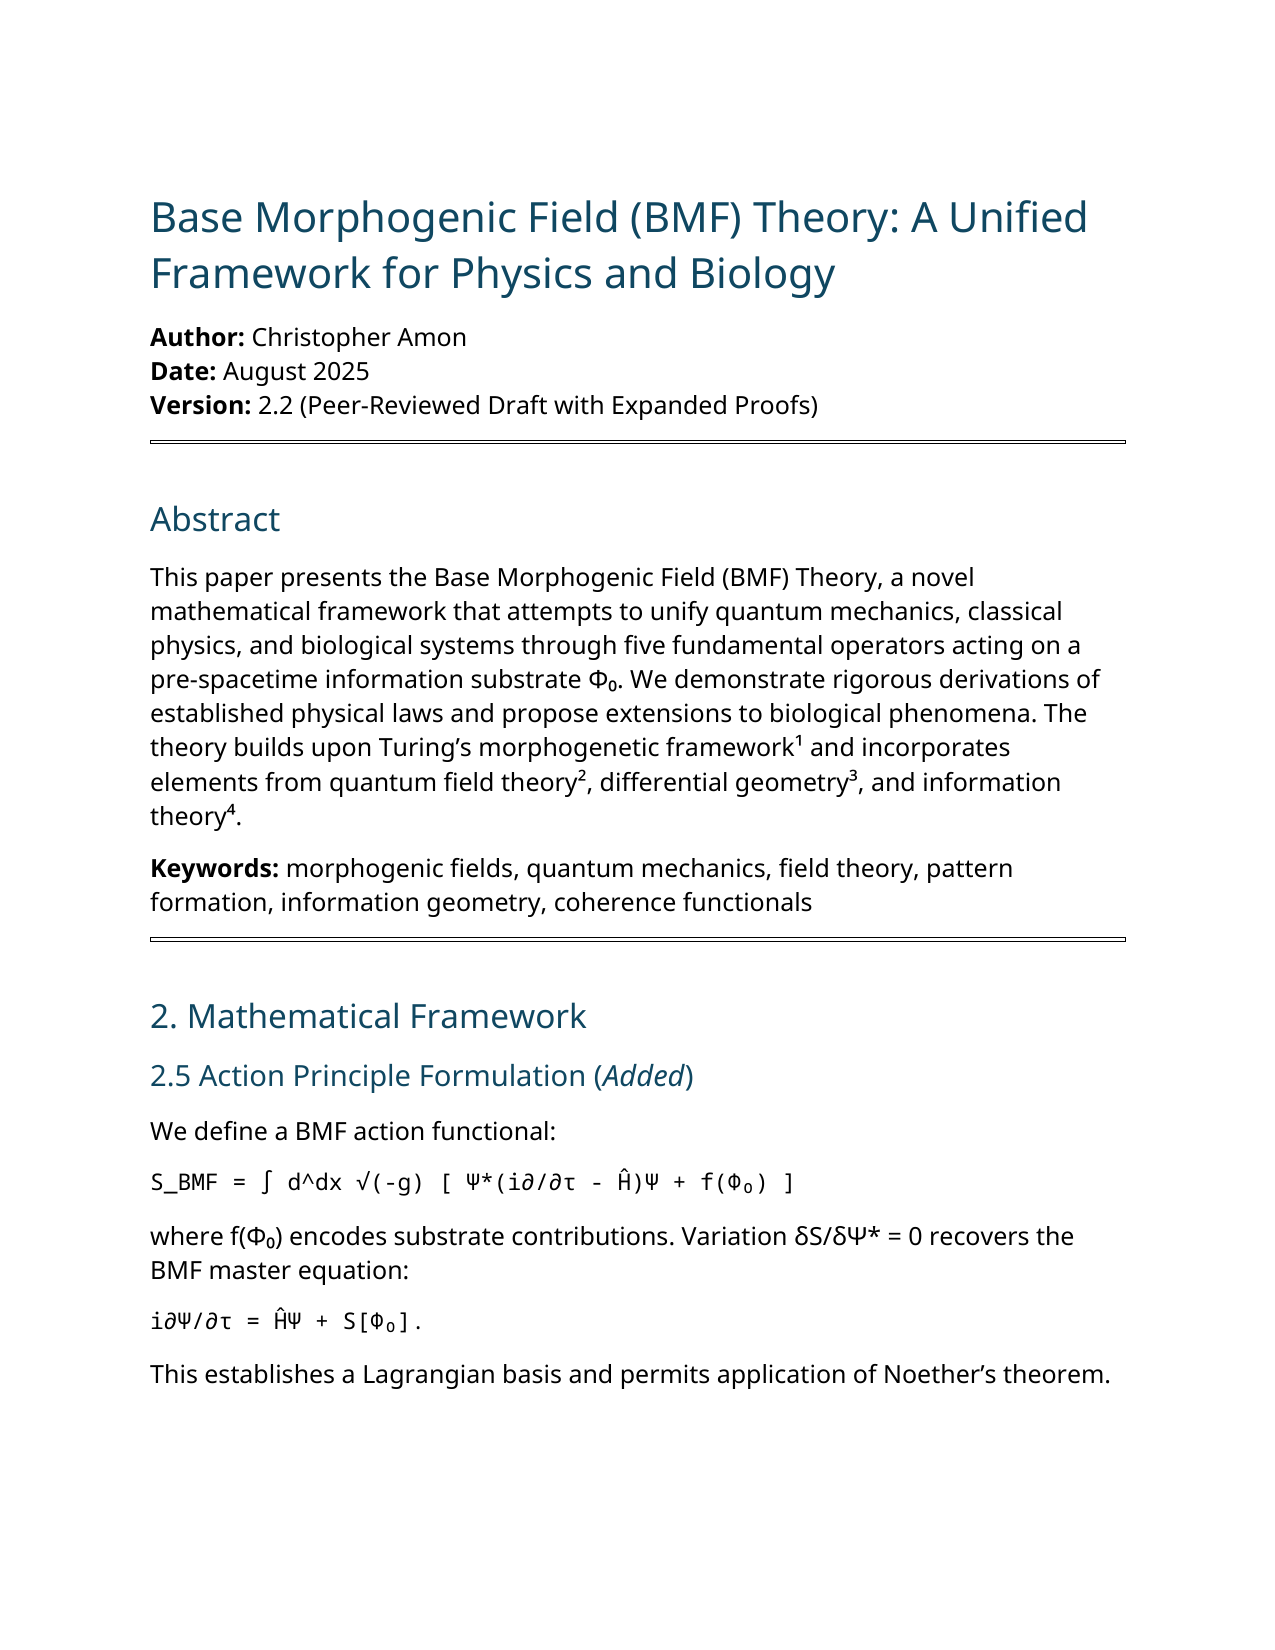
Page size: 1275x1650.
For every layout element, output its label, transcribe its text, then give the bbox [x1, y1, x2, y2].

text Author: Christopher Amon Date: August 2025 Version: 2.2 (Peer-Reviewed Draft with Expanded Proofs) [150, 320, 1125, 422]
subtitle 2. Mathematical Framework [150, 993, 1125, 1038]
text This paper presents the Base Morphogenic Field (BMF) Theory, a novel mathematical framework that attempts to unify quantum mechanics, classical physics, and biological systems through five fundamental operators acting on a pre-spacetime information substrate Φ₀. We demonstrate rigorous derivations of established physical laws and propose extensions to biological phenomena. The theory builds upon Turing’s morphogenetic framework¹ and incorporates elements from quantum field theory², differential geometry³, and information theory⁴. [150, 560, 1125, 832]
text We define a BMF action functional: [150, 1113, 1125, 1147]
text This establishes a Lagrangian basis and permits application of Noether’s theorem. [150, 1357, 1125, 1391]
text Keywords: morphogenic fields, quantum mechanics, field theory, pattern formation, information geometry, coherence functionals [150, 851, 1125, 919]
subtitle Abstract [150, 496, 1125, 541]
text S_BMF = ∫ d^dx √(-g) [ Ψ*(i∂/∂τ - Ĥ)Ψ + f(Φ₀) ] [150, 1166, 1125, 1197]
subtitle 2.5 Action Principle Formulation (Added) [150, 1055, 1125, 1094]
text i∂Ψ/∂τ = ĤΨ + S[Φ₀]. [150, 1305, 1125, 1336]
text where f(Φ₀) encodes substrate contributions. Variation δS/δΨ* = 0 recovers the BMF master equation: [150, 1218, 1125, 1286]
subtitle Base Morphogenic Field (BMF) Theory: A Unified Framework for Physics and Biology [150, 187, 1125, 301]
